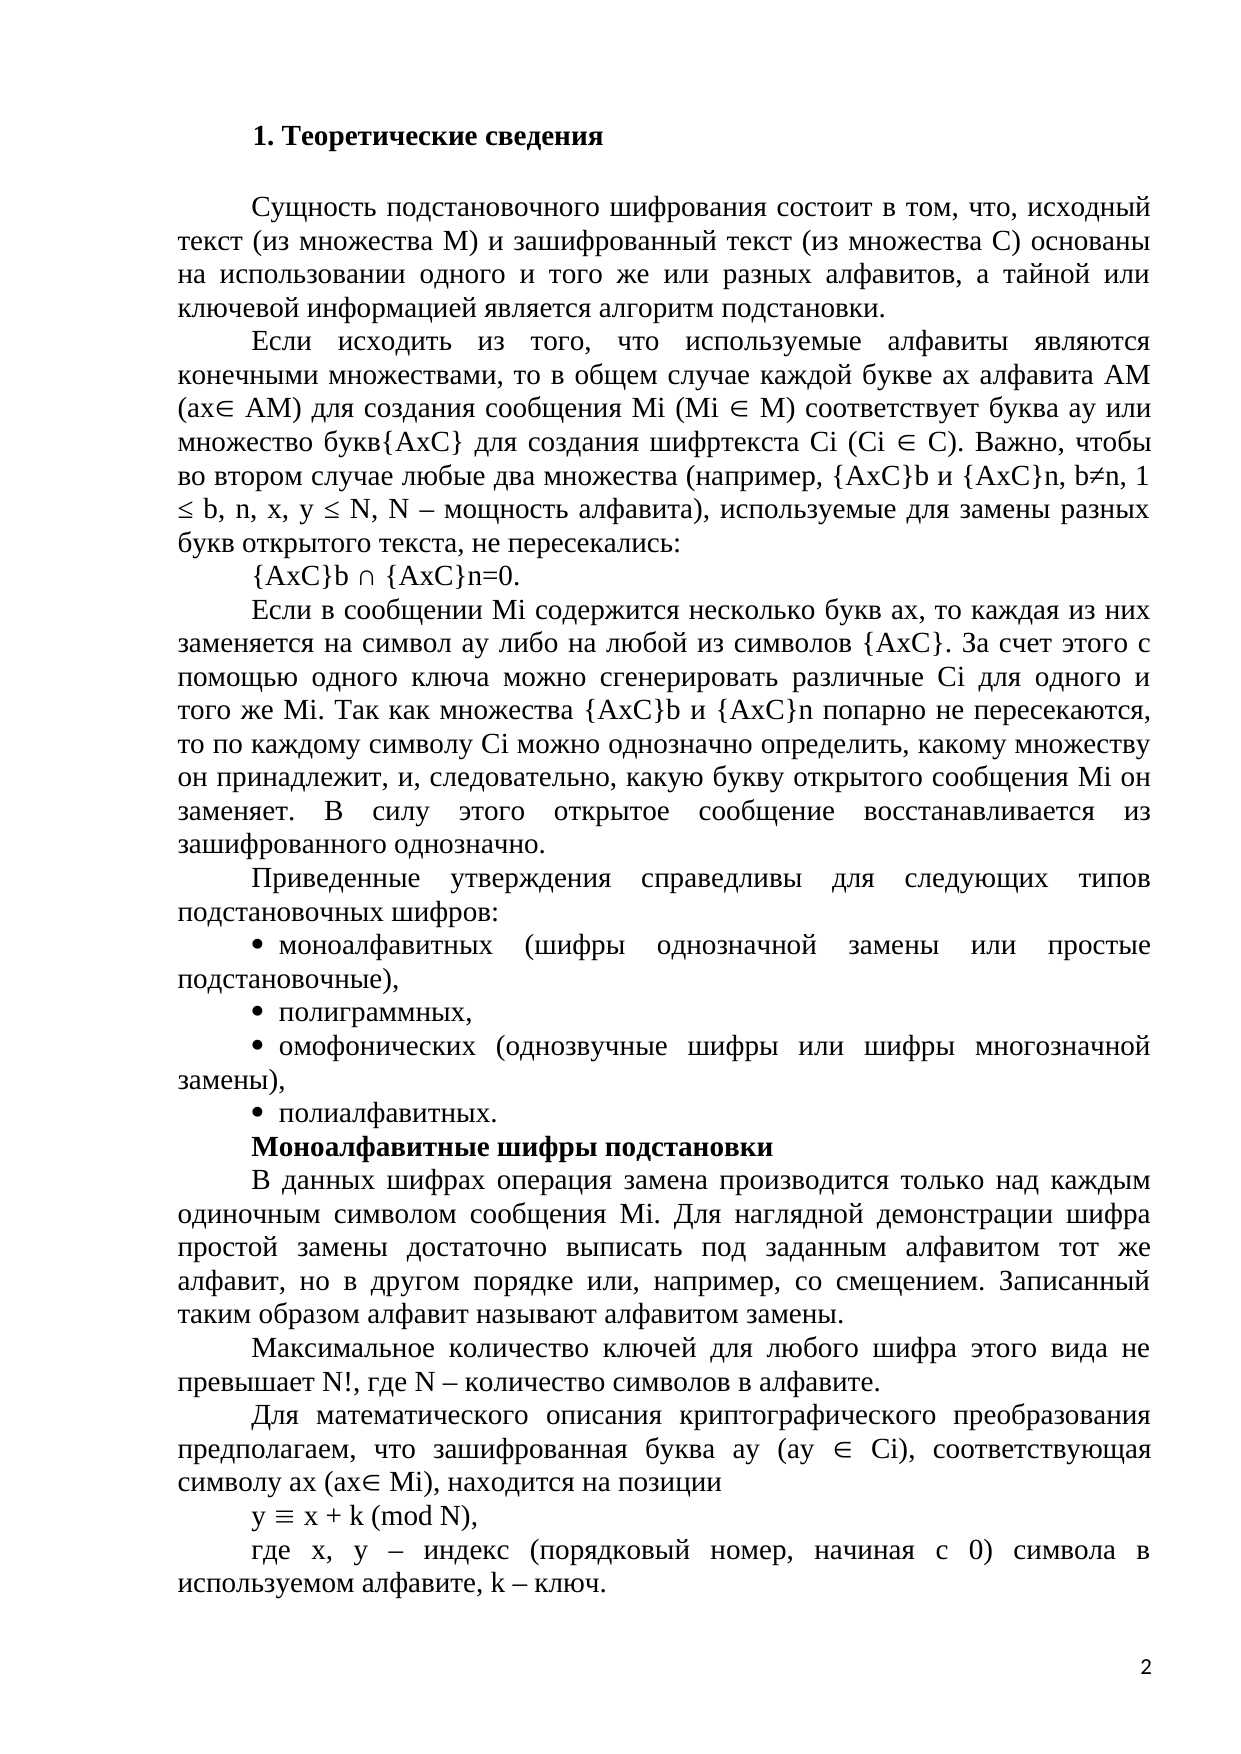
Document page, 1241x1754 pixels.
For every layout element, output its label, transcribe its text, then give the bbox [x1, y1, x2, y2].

list омофонических (однозвучные шифры или шифры многозначной замены), [177, 1028, 1152, 1095]
list полиграммных, [177, 994, 1152, 1028]
list Теоретические сведения [177, 118, 1152, 152]
text {АхС}b ∩ {АхС}n=0. [177, 558, 1152, 592]
text В данных шифрах операция замена производится только над каждым одиночным символом сообщения Мi. Для наглядной демонстрации шифра простой замены достаточно выписать под заданным алфавитом тот же алфавит, но в другом порядке или, например, со смещением. Записанный таким образом алфавит называют алфавитом замены. [177, 1162, 1152, 1330]
text Если исходить из того, что используемые алфавиты являются конечными множествами, то в общем случае каждой букве ax алфавита AM (ax AM) для создания сообщения Мi (Мi M) соответствует буква ay или множество букв{АхС} для создания шифртекста Сi (Сi С). Важно, чтобы во втором случае любые два множества (например, {АхС}b и {АхС}n, b≠n, 1 ≤ b, n, x, y ≤ N, N – мощность алфавита), используемые для замены разных букв открытого текста, не пересекались: [177, 323, 1152, 558]
text Для математического описания криптографического преобразования предполагаем, что зашифрованная буква ay (ay Сi), соответствующая символу aх (aх Мi), находится на позиции [177, 1397, 1152, 1498]
text Моноалфавитные шифры подстановки [177, 1129, 1152, 1162]
text Сущность подстановочного шифрования состоит в том, что, исходный текст (из множества М) и зашифрованный текст (из множества С) основаны на использовании одного и того же или разных алфавитов, а тайной или ключевой информацией является алгоритм подстановки. [177, 189, 1152, 323]
text где x, y – индекс (порядковый номер, начиная с 0) символа в используемом алфавите, k – ключ. [177, 1532, 1152, 1599]
list полиалфавитных. [177, 1095, 1152, 1129]
text Максимальное количество ключей для любого шифра этого вида не превышает N!, где N – количество символов в алфавите. [177, 1330, 1152, 1397]
text Если в сообщении Мi содержится несколько букв ax, то каждая из них заменяется на символ ay либо на любой из символов {АхС}. За счет этого с помощью одного ключа можно сгенерировать различные Сi для одного и того же Мi. Так как множества {АхС}b и {АхС}n попарно не пересекаются, то по каждому символу Сi можно однозначно определить, какому множеству он принадлежит, и, следовательно, какую букву открытого сообщения Мi он заменяет. В силу этого открытое сообщение восстанавливается из зашифрованного однозначно. [177, 592, 1152, 860]
list моноалфавитных (шифры однозначной замены или простые подстановочные), [177, 927, 1152, 994]
text Приведенные утверждения справедливы для следующих типов подстановочных шифров: [177, 860, 1152, 927]
text y x + k (mod N), [177, 1498, 1152, 1532]
